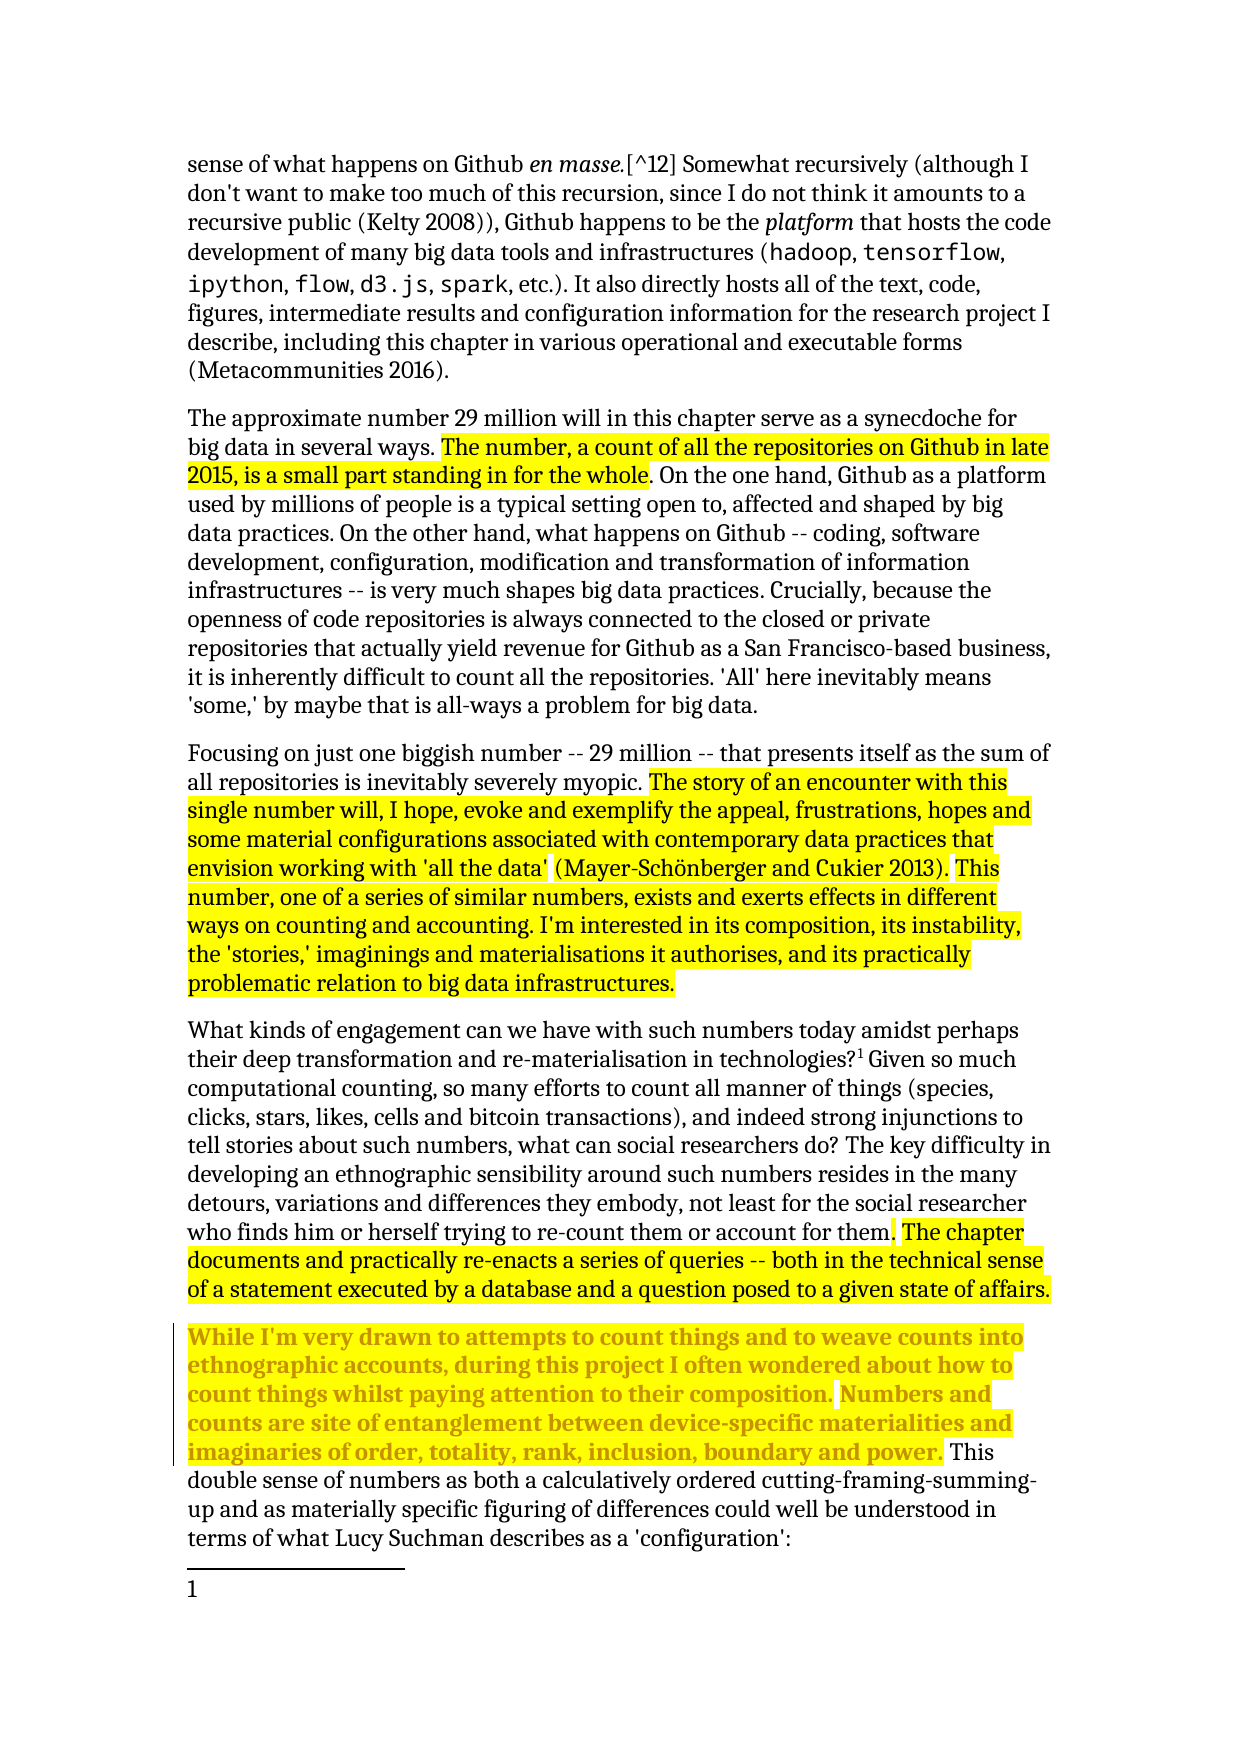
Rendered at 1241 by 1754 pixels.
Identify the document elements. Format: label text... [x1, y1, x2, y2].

text What kinds of engagement can we have with such numbers today amidst perhaps their deep transformation and re-materialisation in technologies? Given so much computational counting, so many efforts to count all manner of things (species, clicks, stars, likes, cells and bitcoin transactions), and indeed strong injunctions to tell stories about such numbers, what can social researchers do? The key difficulty in developing an ethnographic sensibility around such numbers resides in the many detours, variations and differences they embody, not least for the social researcher who finds him or herself trying to re-count them or account for them. The chapter documents and practically re-enacts a series of queries -- both in the technical sense of a statement executed by a database and a question posed to a given state of affairs. [187, 1016, 1053, 1304]
text Focusing on just one biggish number -- 29 million -- that presents itself as the sum of all repositories is inevitably severely myopic. The story of an encounter with this single number will, I hope, evoke and exemplify the appeal, frustrations, hopes and some material configurations associated with contemporary data practices that envision working with 'all the data' (Mayer-Schönberger and Cukier 2013). This number, one of a series of similar numbers, exists and exerts effects in different ways on counting and accounting. I'm interested in its composition, its instability, the 'stories,' imaginings and materialisations it authorises, and its practically problematic relation to big data infrastructures. [187, 739, 1053, 997]
text The approximate number 29 million will in this chapter serve as a synecdoche for big data in several ways. The number, a count of all the repositories on Github in late 2015, is a small part standing in for the whole. On the one hand, Github as a platform used by millions of people is a typical setting open to, affected and shaped by big data practices. On the other hand, what happens on Github -- coding, software development, configuration, modification and transformation of information infrastructures -- is very much shapes big data practices. Crucially, because the openness of code repositories is always connected to the closed or private repositories that actually yield revenue for Github as a San Francisco-based business, it is inherently difficult to count all the repositories. 'All' here inevitably means 'some,' by maybe that is all-ways a problem for big data. [187, 404, 1053, 720]
